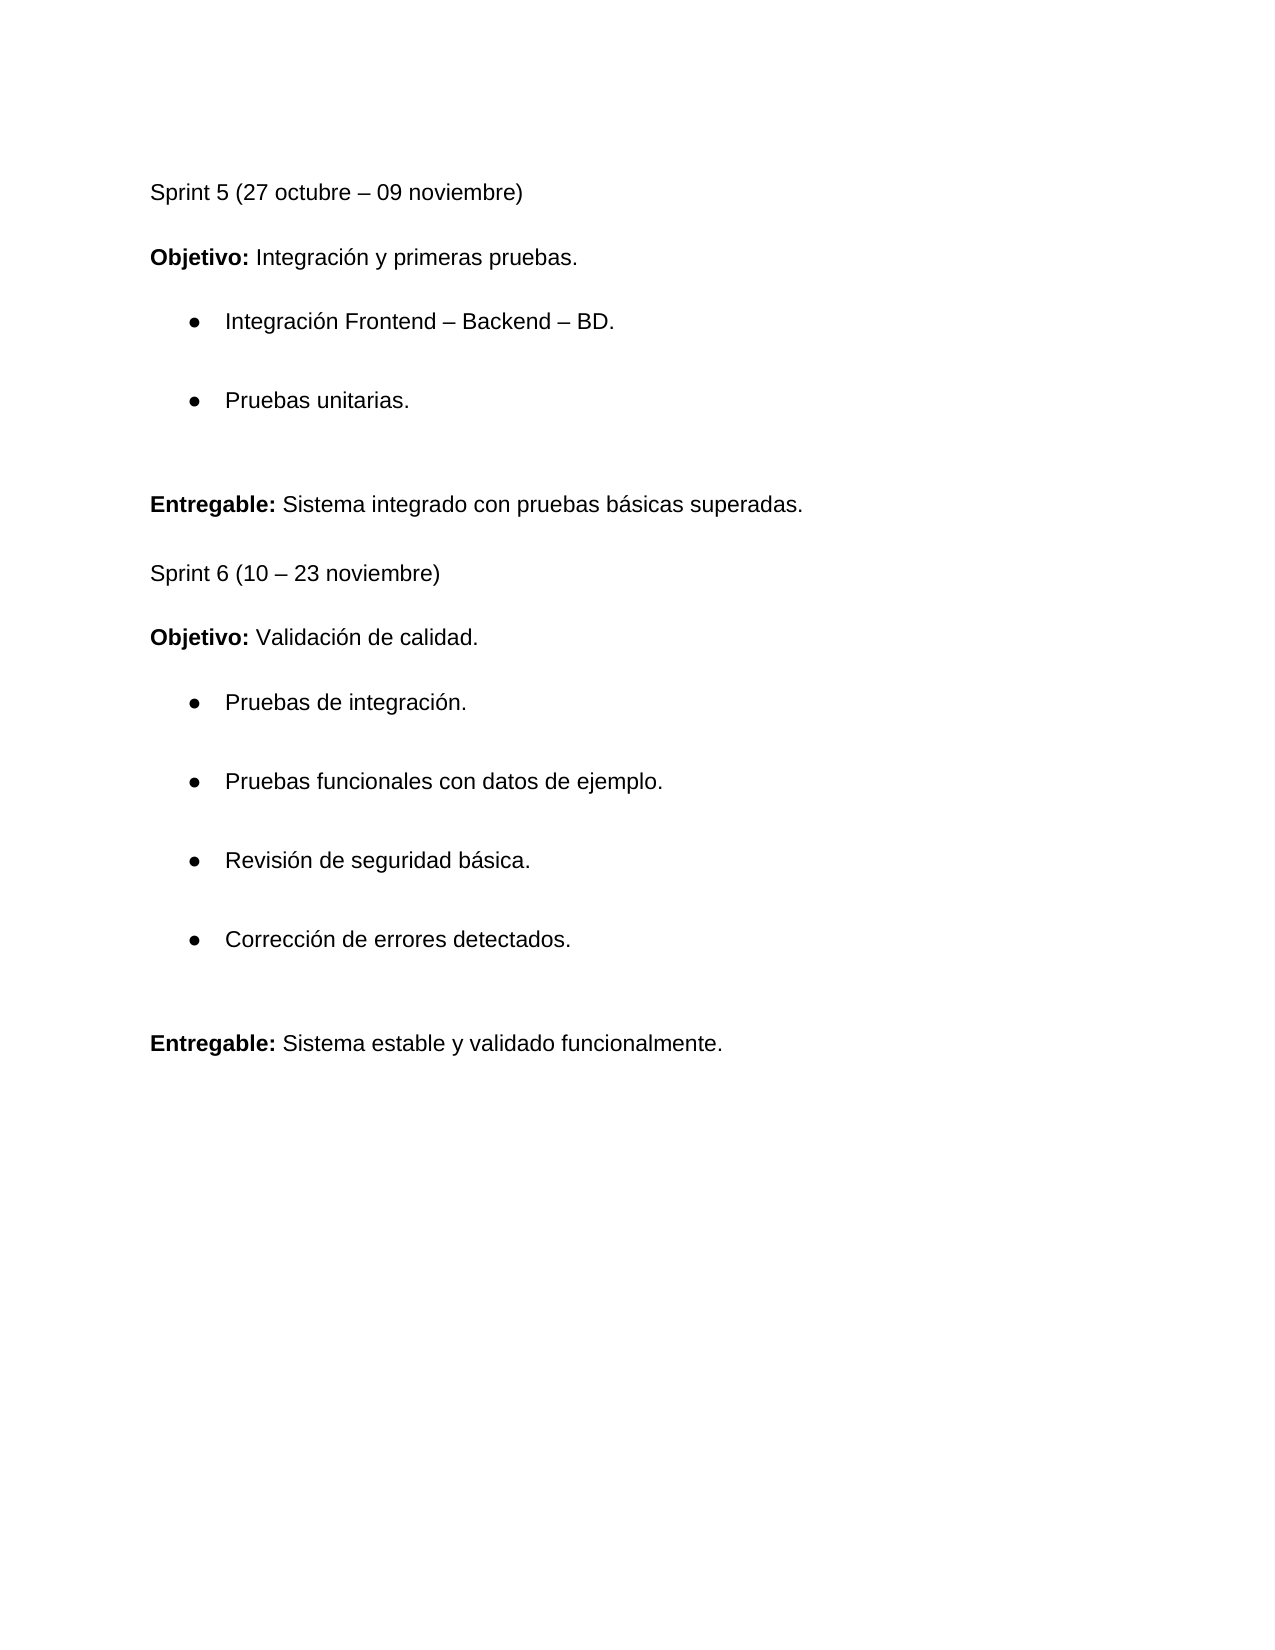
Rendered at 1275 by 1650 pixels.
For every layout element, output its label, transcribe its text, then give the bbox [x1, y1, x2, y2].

list Pruebas unitarias. [187, 387, 1125, 453]
text Objetivo: Validación de calidad. [150, 624, 1125, 651]
text Sprint 6 (10 – 23 noviembre) [150, 560, 1125, 586]
text Entregable: Sistema integrado con pruebas básicas superadas. [150, 491, 1125, 517]
list Corrección de errores detectados. [187, 926, 1125, 991]
text Entregable: Sistema estable y validado funcionalmente. [150, 1029, 1125, 1056]
list Pruebas funcionales con datos de ejemplo. [187, 768, 1125, 833]
list Integración Frontend – Backend – BD. [187, 308, 1125, 374]
text Sprint 5 (27 octubre – 09 noviembre) [150, 179, 1125, 206]
list Revisión de seguridad básica. [187, 847, 1125, 912]
list Pruebas de integración. [187, 689, 1125, 754]
text Objetivo: Integración y primeras pruebas. [150, 244, 1125, 270]
